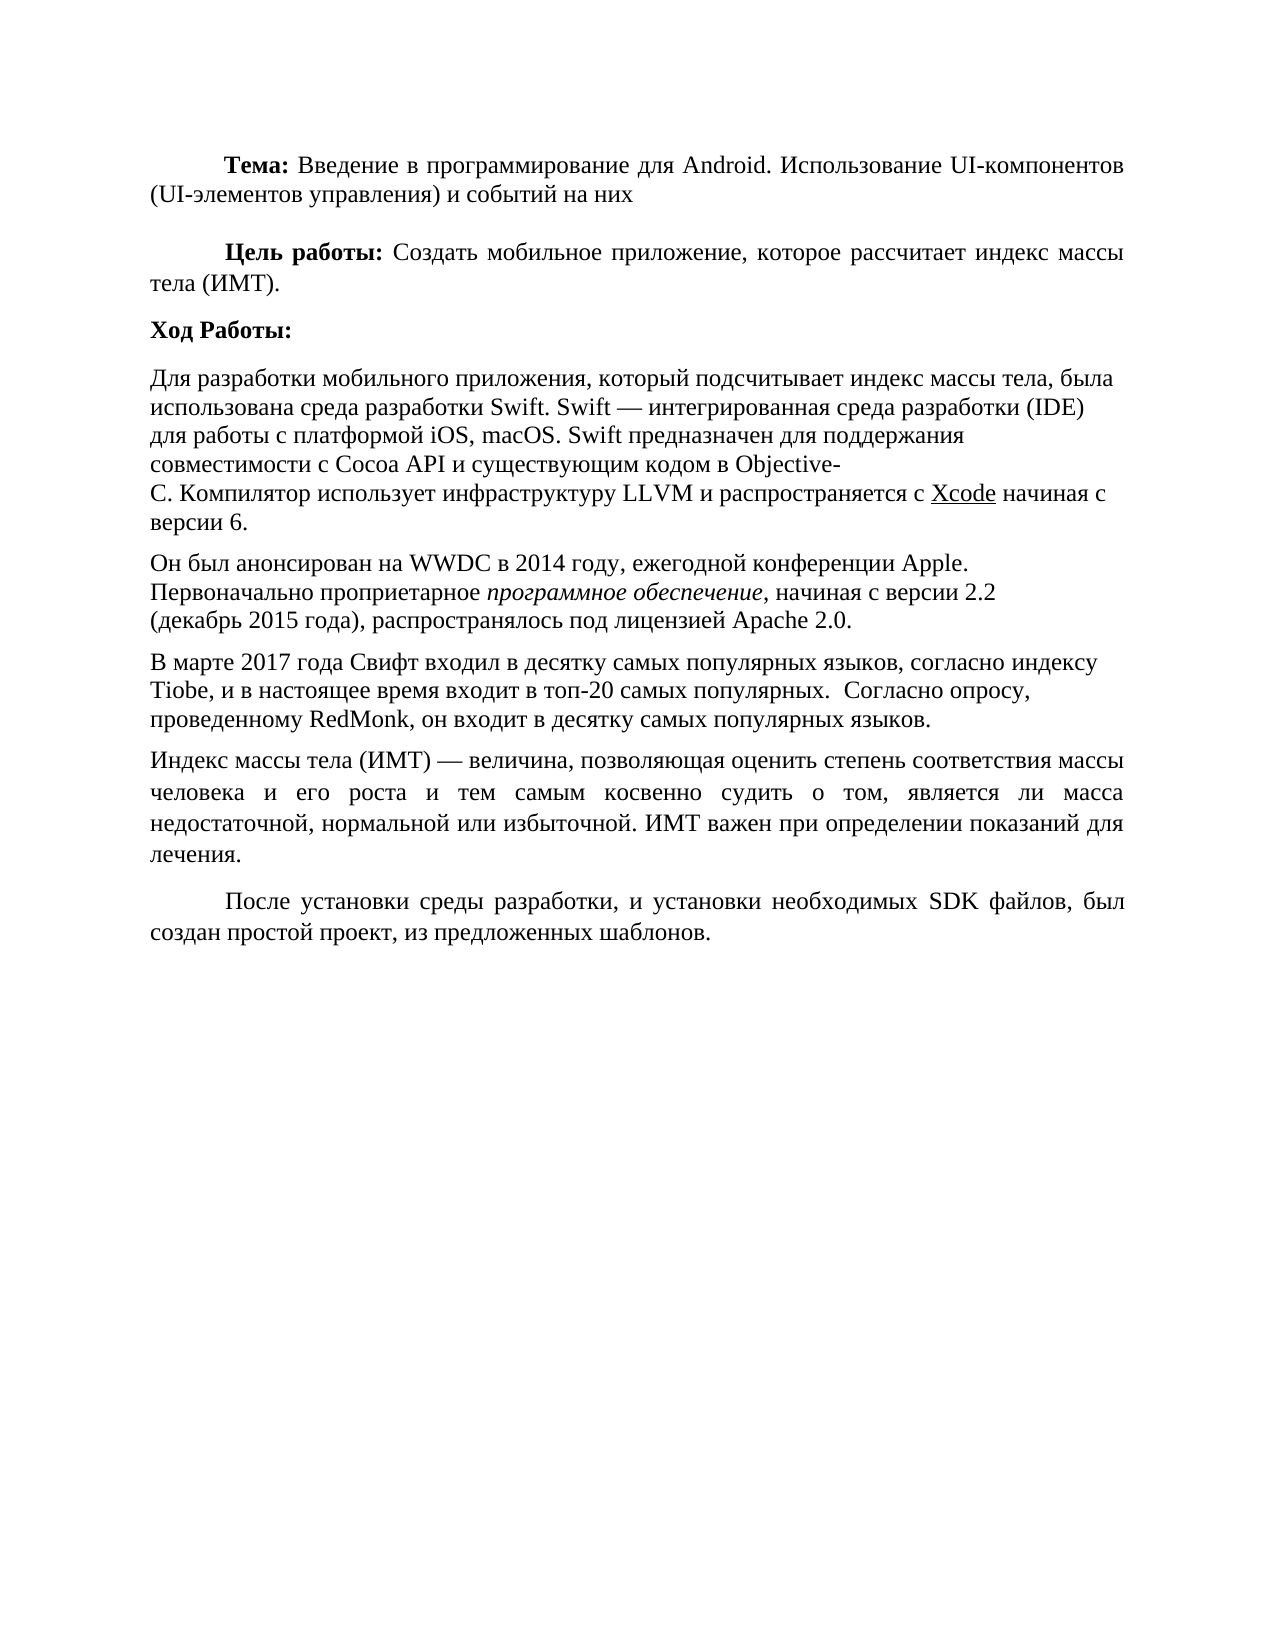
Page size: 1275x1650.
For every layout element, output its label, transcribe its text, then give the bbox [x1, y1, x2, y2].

text Он был анонсирован на WWDC в 2014 году, ежегодной конференции Apple. Первоначально проприетарное программное обеспечение, начиная с версии 2.2 (декабрь 2015 года), распространялось под лицензией Apache 2.0. [150, 548, 1125, 634]
text Цель работы: Создать мобильное приложение, которое рассчитает индекс массы тела (ИМТ). [150, 237, 1125, 296]
text После установки среды разработки, и установки необходимых SDK файлов, был создан простой проект, из предложенных шаблонов. [150, 886, 1125, 946]
text Тема: Введение в программирование для Android. Использование UI-компонентов (UI-элементов управления) и событий на них [150, 150, 1125, 207]
text Индекс массы тела (ИМТ) — величина, позволяющая оценить степень соответствия массы человека и его роста и тем самым косвенно судить о том, является ли масса недостаточной, нормальной или избыточной. ИМТ важен при определении показаний для лечения. [150, 746, 1125, 867]
text Для разработки мобильного приложения, который подсчитывает индекс массы тела, была использована среда разработки Swift. Swift — интегрированная среда разработки (IDE) для работы с платформой iOS, macOS. Swift предназначен для поддержания совместимости с Cocoa API и существующим кодом в Objective-C. Компилятор использует инфраструктуру LLVM и распространяется с Xcode начиная с версии 6. [150, 363, 1125, 536]
text Ход Работы: [150, 315, 1125, 344]
text В марте 2017 года Свифт входил в десятку самых популярных языков, согласно индексу Tiobe, и в настоящее время входит в топ-20 самых популярных. Согласно опросу, проведенному RedMonk, он входит в десятку самых популярных языков. [150, 647, 1125, 733]
